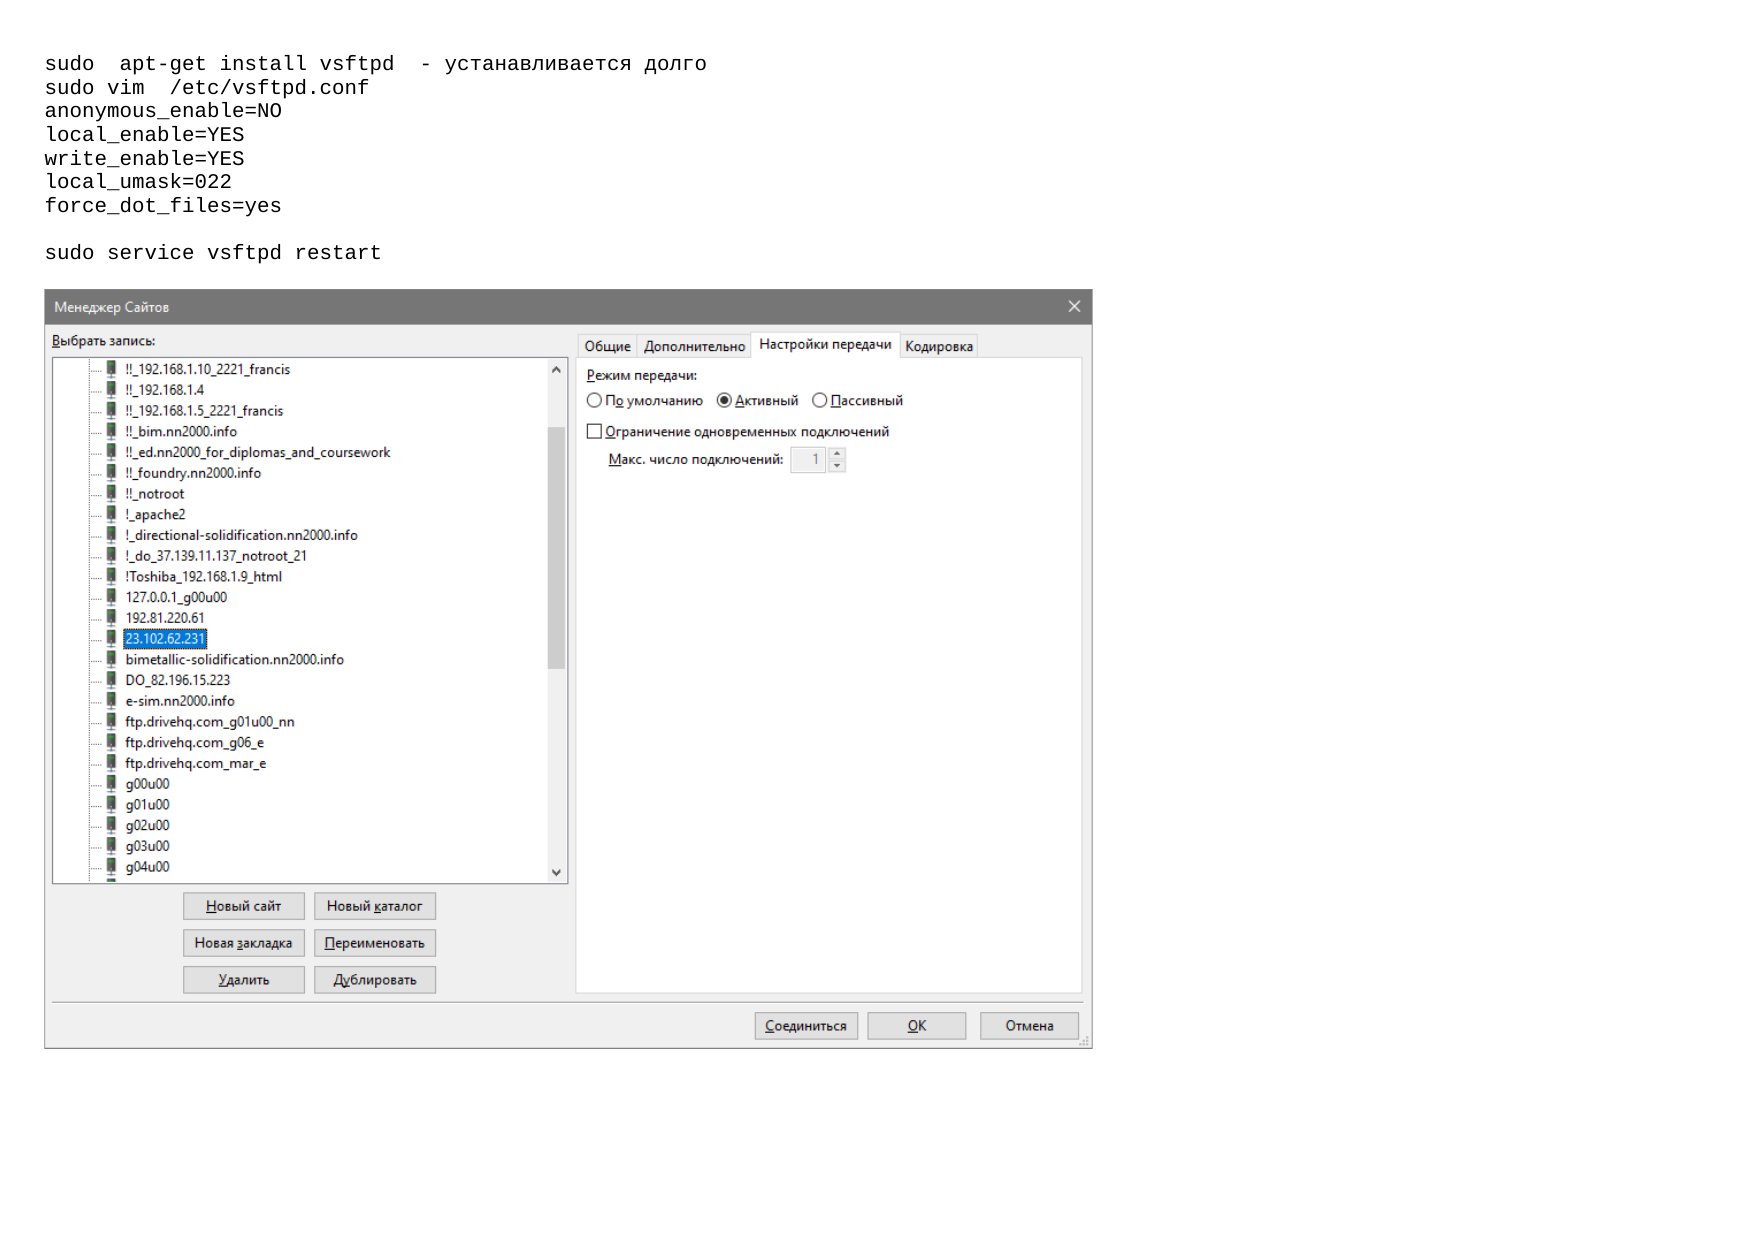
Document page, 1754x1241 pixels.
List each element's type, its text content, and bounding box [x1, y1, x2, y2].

text force_dot_files=yes [44, 195, 1728, 219]
picture [44, 289, 1093, 1049]
text sudo apt-get install vsftpd - устанавливается долго [44, 53, 1728, 77]
text sudo service vsftpd restart [44, 242, 1728, 266]
text write_enable=YES [44, 148, 1728, 171]
text sudo vim /etc/vsftpd.conf [44, 77, 1728, 101]
text local_enable=YES [44, 124, 1728, 148]
text local_umask=022 [44, 171, 1728, 195]
text anonymous_enable=NO [44, 101, 1728, 124]
